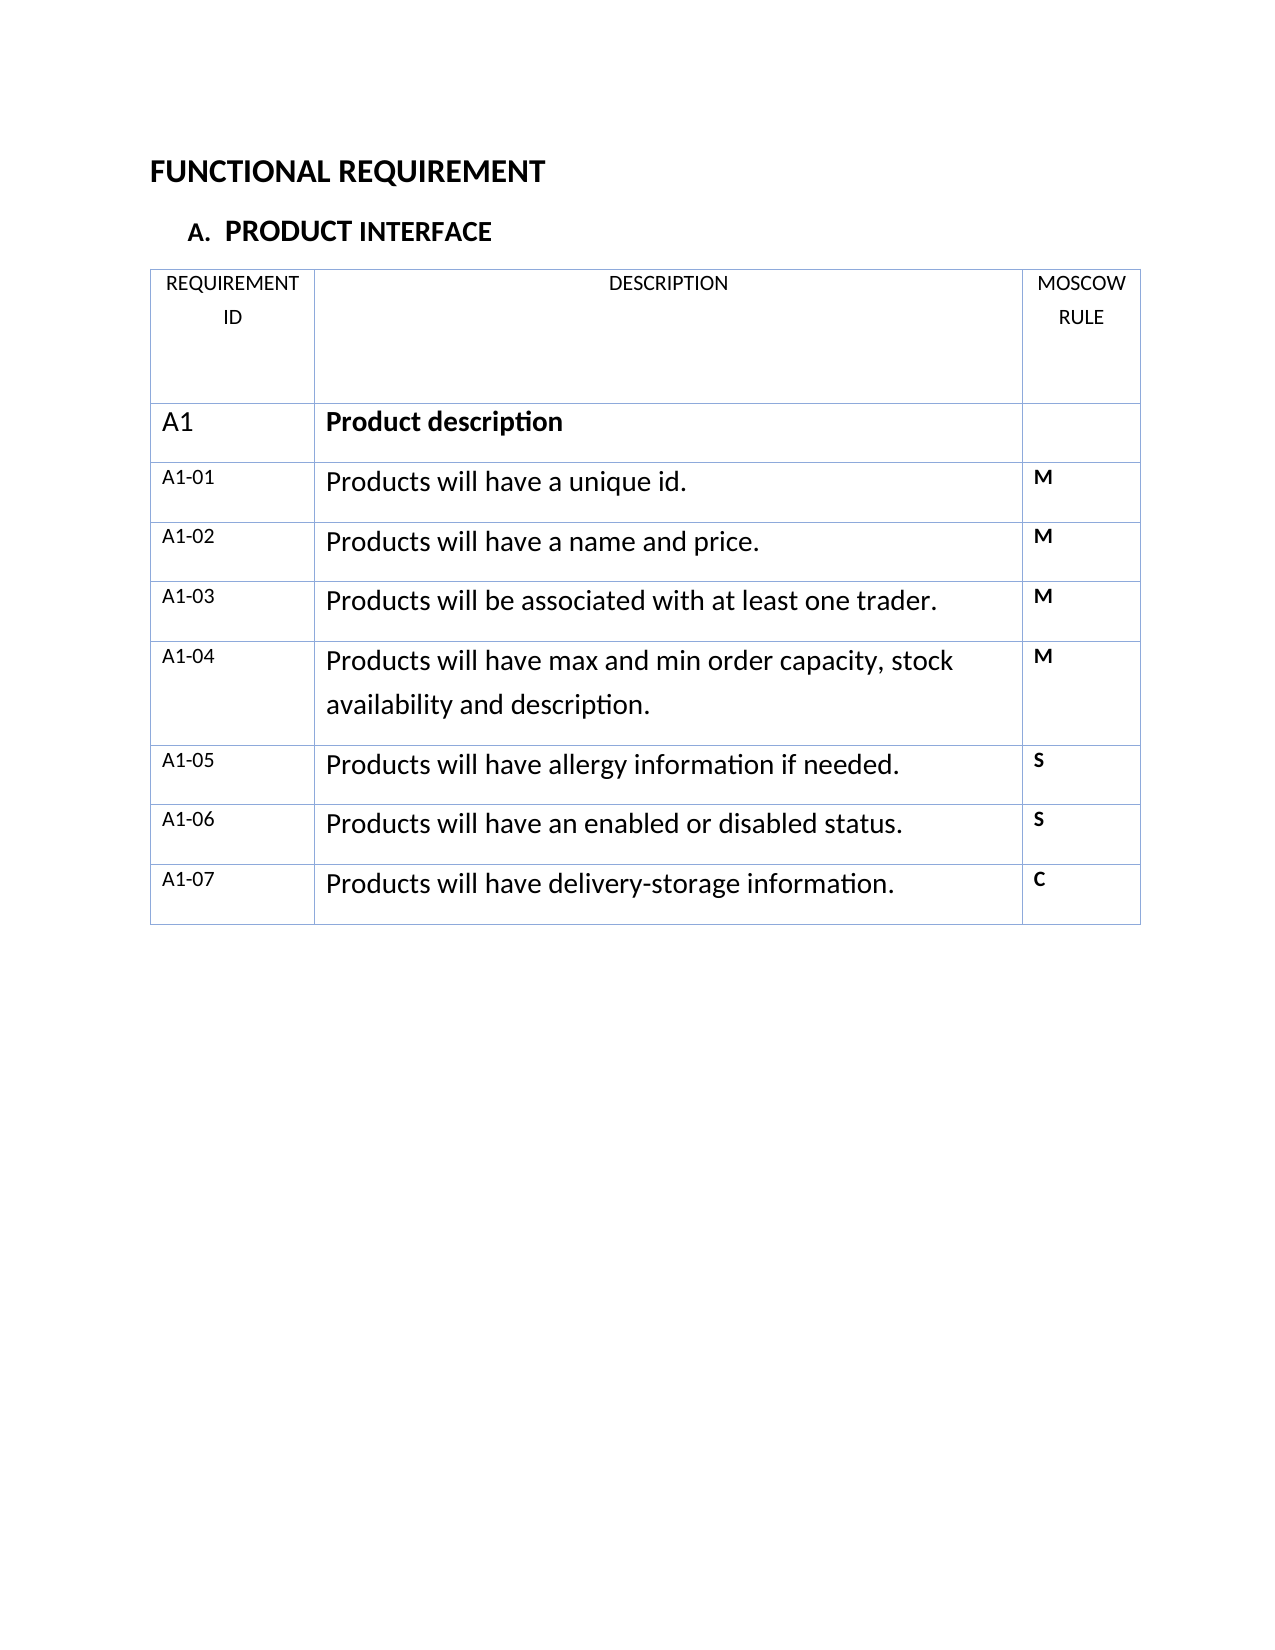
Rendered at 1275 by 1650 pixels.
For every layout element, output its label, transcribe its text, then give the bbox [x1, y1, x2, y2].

table_cell Products will have an enabled or disabled status. [315, 805, 1022, 864]
table_cell Products will have max and min order capacity, stock availability and description. [315, 642, 1022, 745]
table_cell A1-05 [151, 746, 314, 804]
table_cell A1-07 [151, 865, 314, 923]
table_cell A1-03 [151, 582, 314, 641]
table_cell C [1023, 865, 1140, 923]
table_cell M [1023, 582, 1140, 641]
table_cell Product description [315, 404, 1022, 462]
table_cell Products will be associated with at least one trader. [315, 582, 1022, 641]
table_cell Products will have a name and price. [315, 523, 1022, 581]
table_cell S [1023, 805, 1140, 864]
table_cell M [1023, 523, 1140, 581]
table_cell [1023, 404, 1140, 462]
text FUNCTIONAL REQUIREMENT [150, 150, 1125, 191]
table_cell Products will have a unique id. [315, 463, 1022, 522]
table_header REQUIREMENT ID [151, 270, 314, 402]
table_cell A1-04 [151, 642, 314, 745]
table_cell M [1023, 463, 1140, 522]
table_cell Products will have delivery-storage information. [315, 865, 1022, 923]
table_cell A1-06 [151, 805, 314, 864]
table_cell A1 [151, 404, 314, 462]
table_header MOSCOW RULE [1023, 270, 1140, 402]
table_cell S [1023, 746, 1140, 804]
table_cell A1-01 [151, 463, 314, 522]
list PRODUCT INTERFACE [187, 211, 1125, 249]
table_cell Products will have allergy information if needed. [315, 746, 1022, 804]
table_cell A1-02 [151, 523, 314, 581]
table_header DESCRIPTION [315, 270, 1022, 402]
table_cell M [1023, 642, 1140, 745]
